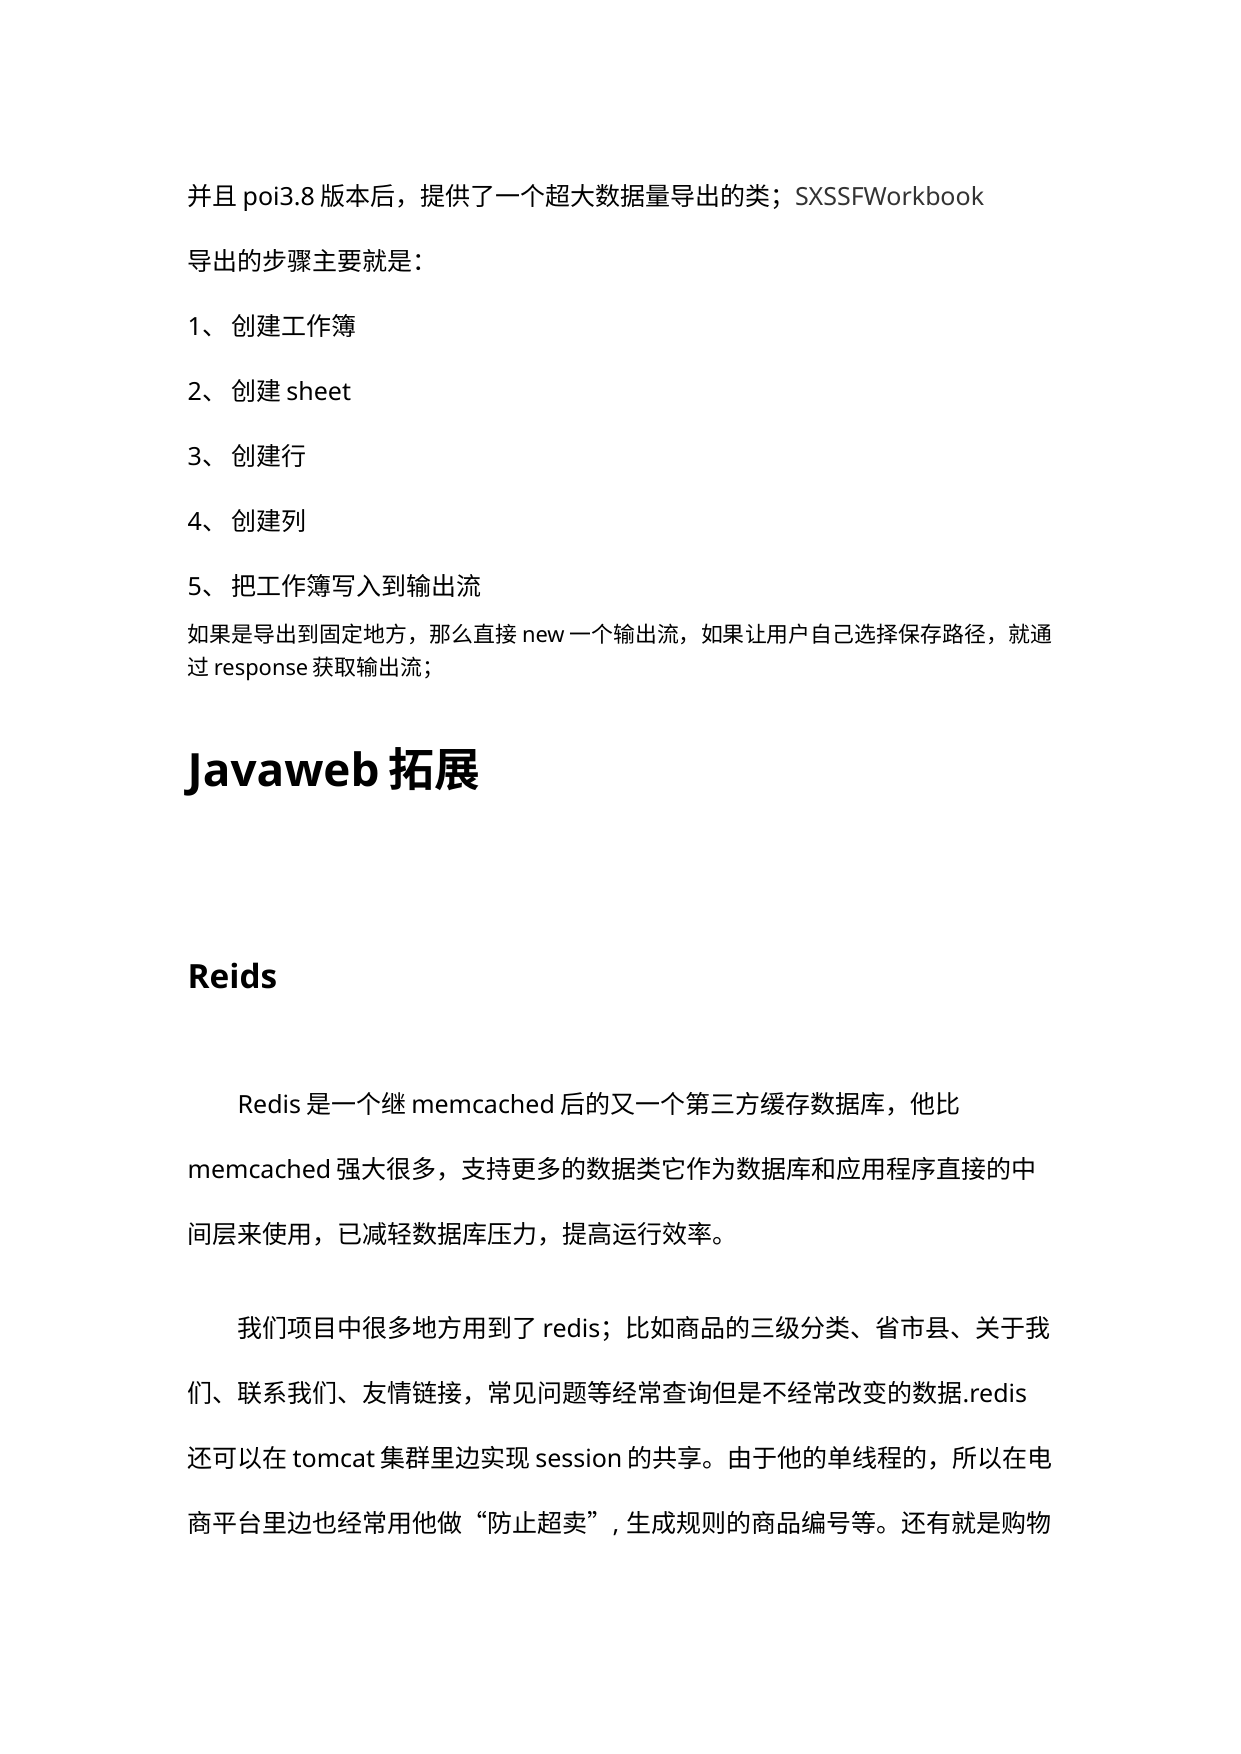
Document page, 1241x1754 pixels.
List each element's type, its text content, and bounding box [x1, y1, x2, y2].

text 如果是导出到固定地方，那么直接new一个输出流，如果让用户自己选择保存路径，就通过response获取输出流； [187, 617, 1053, 682]
list 把工作簿写入到输出流 [187, 552, 1053, 617]
list 创建行 [187, 422, 1053, 487]
text 并且poi3.8版本后，提供了一个超大数据量导出的类；SXSSFWorkbook [187, 162, 1053, 227]
subtitle Reids [187, 943, 1053, 1008]
text Redis是一个继memcached后的又一个第三方缓存数据库，他比memcached强大很多，支持更多的数据类它作为数据库和应用程序直接的中间层来使用，已减轻数据库压力，提高运行效率。 [187, 1070, 1053, 1265]
list 创建工作簿 [187, 292, 1053, 357]
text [187, 1294, 1053, 1554]
subtitle Javaweb拓展 [187, 717, 1053, 815]
list 创建列 [187, 487, 1053, 552]
text 导出的步骤主要就是： [187, 227, 1053, 292]
list 创建sheet [187, 357, 1053, 422]
